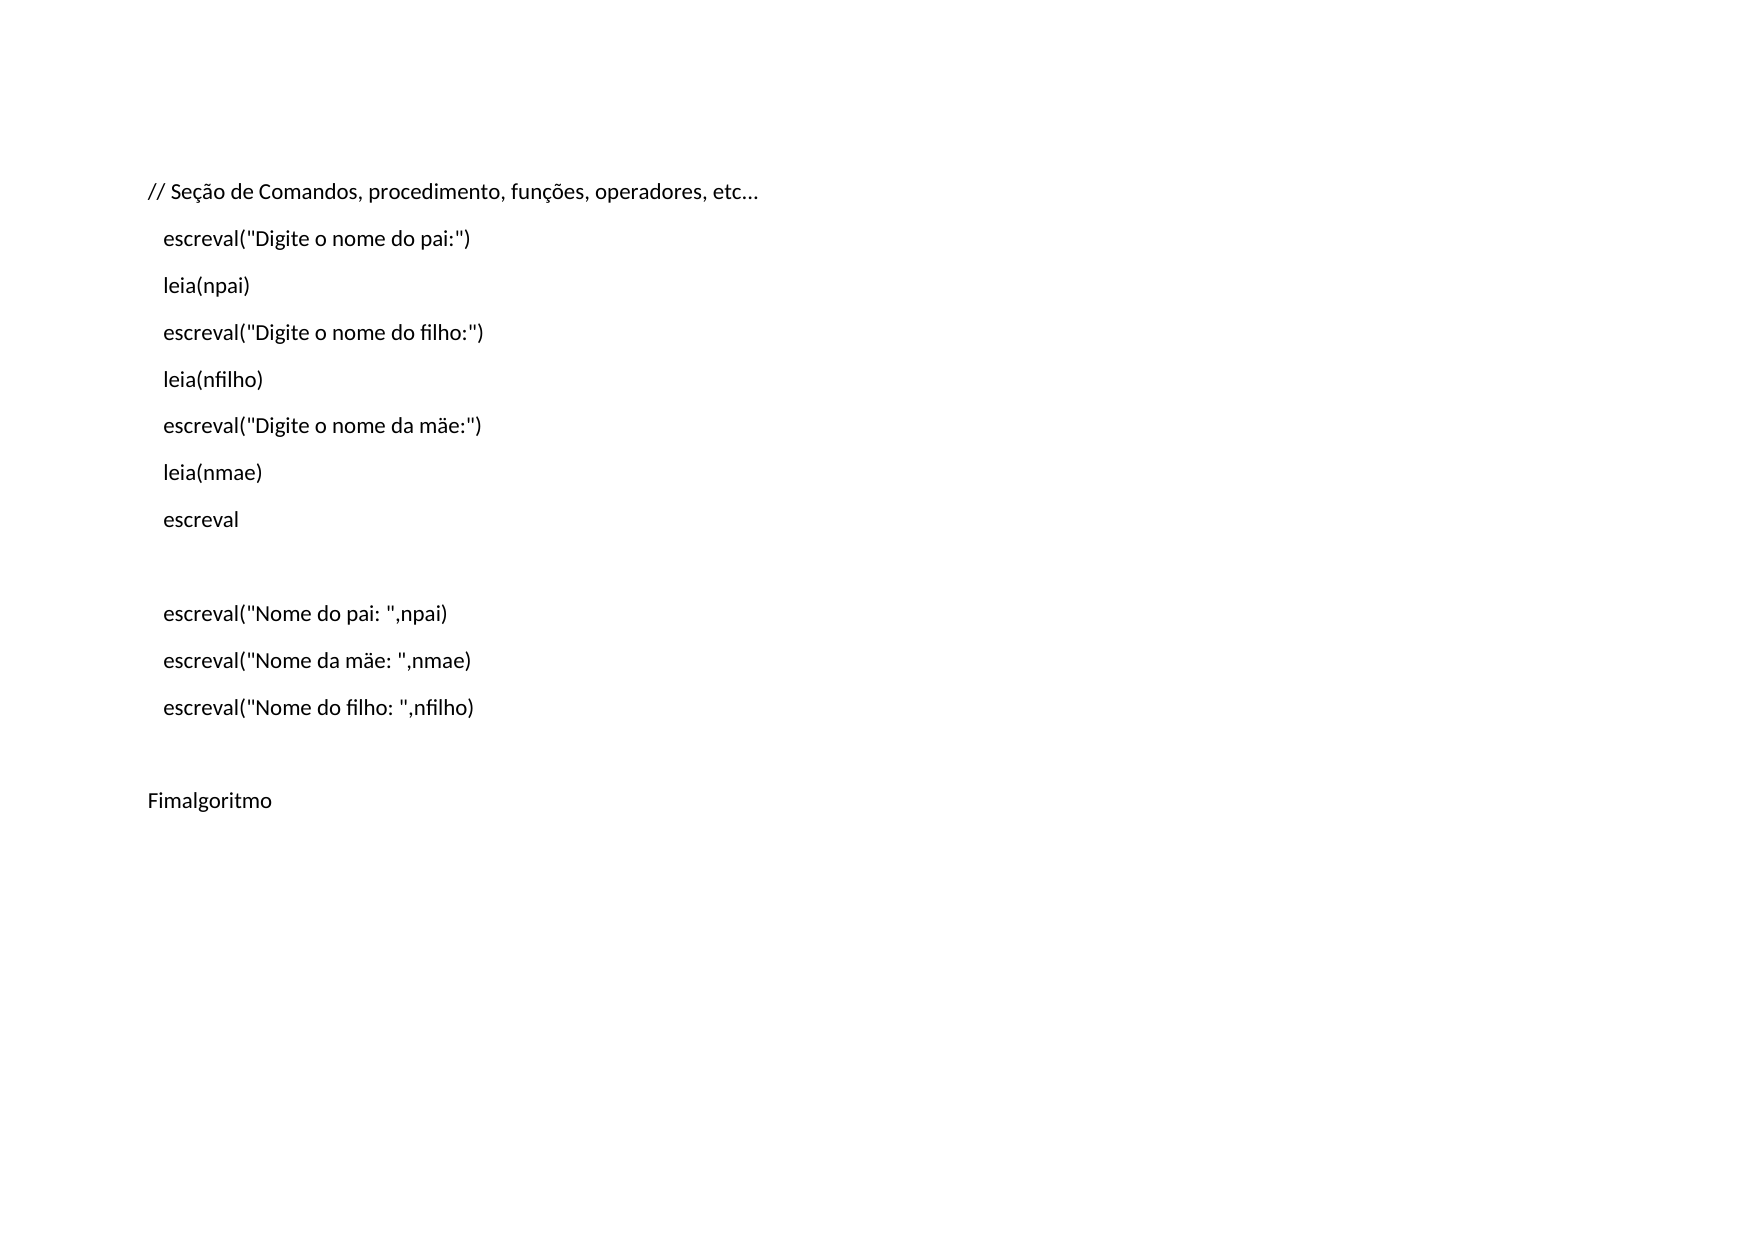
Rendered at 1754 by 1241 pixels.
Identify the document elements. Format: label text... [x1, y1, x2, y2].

text leia(nmae) [148, 458, 1606, 486]
text escreval("Nome do pai: ",npai) [148, 599, 1606, 627]
text leia(npai) [148, 271, 1606, 299]
text // Seção de Comandos, procedimento, funções, operadores, etc... [148, 177, 1606, 205]
text escreval("Digite o nome do pai:") [148, 224, 1606, 252]
text leia(nfilho) [148, 365, 1606, 393]
text escreval("Nome do filho: ",nfilho) [148, 693, 1606, 721]
text escreval("Digite o nome da mäe:") [148, 412, 1606, 439]
text escreval [148, 505, 1606, 533]
text escreval("Digite o nome do filho:") [148, 318, 1606, 346]
text Fimalgoritmo [148, 787, 1606, 814]
text escreval("Nome da mäe: ",nmae) [148, 646, 1606, 674]
